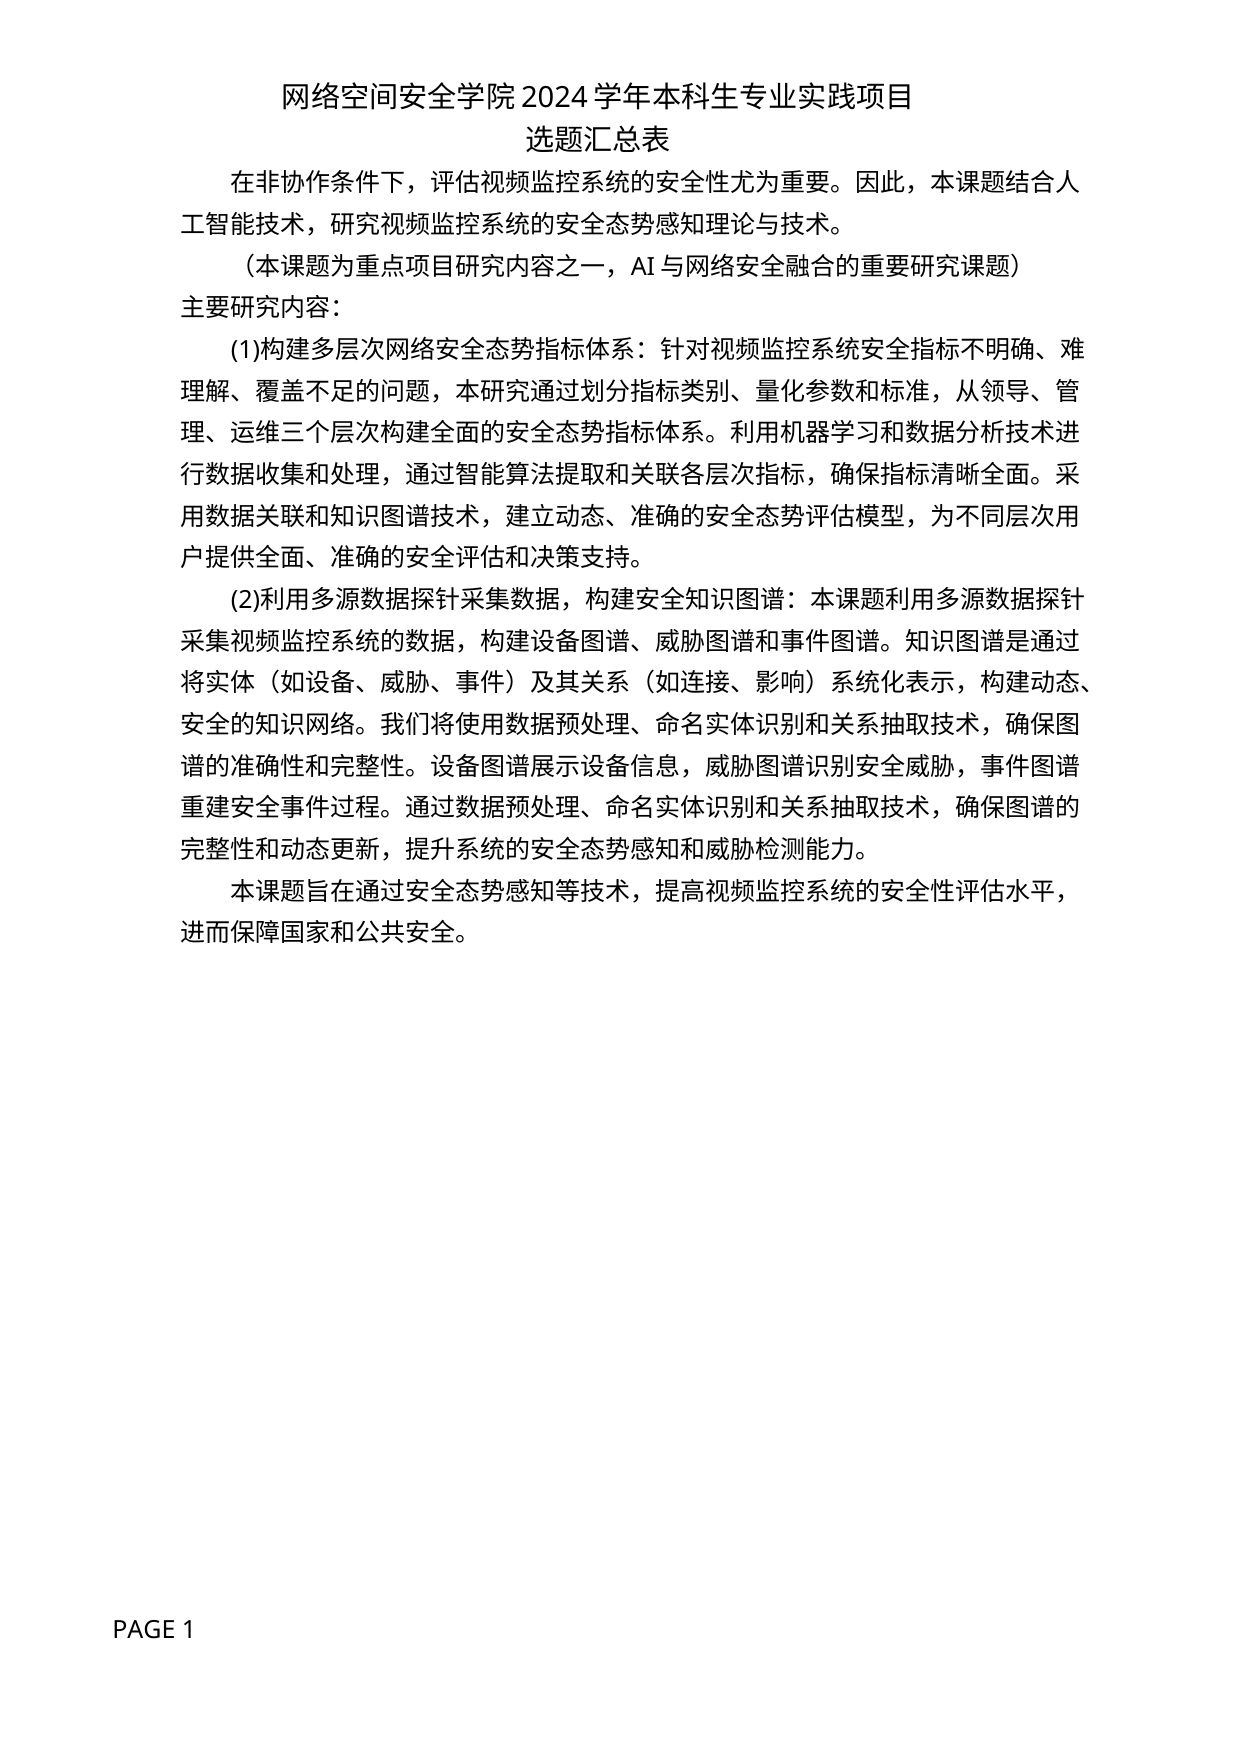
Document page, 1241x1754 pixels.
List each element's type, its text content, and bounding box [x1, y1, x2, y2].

list 主要研究内容： [181, 283, 1090, 325]
list (2)利用多源数据探针采集数据，构建安全知识图谱：本课题利用多源数据探针采集视频监控系统的数据，构建设备图谱、威胁图谱和事件图谱。知识图谱是通过将实体（如设备、威胁、事件）及其关系（如连接、影响）系统化表示，构建动态、安全的知识网络。我们将使用数据预处理、命名实体识别和关系抽取技术，确保图谱的准确性和完整性。设备图谱展示设备信息，威胁图谱识别安全威胁，事件图谱重建安全事件过程。通过数据预处理、命名实体识别和关系抽取技术，确保图谱的完整性和动态更新，提升系统的安全态势感知和威胁检测能力。 [181, 575, 1090, 867]
list 本课题旨在通过安全态势感知等技术，提高视频监控系统的安全性评估水平，进而保障国家和公共安全。 [181, 867, 1090, 950]
list （本课题为重点项目研究内容之一，AI与网络安全融合的重要研究课题） [181, 242, 1090, 283]
list (1)构建多层次网络安全态势指标体系：针对视频监控系统安全指标不明确、难理解、覆盖不足的问题，本研究通过划分指标类别、量化参数和标准，从领导、管理、运维三个层次构建全面的安全态势指标体系。利用机器学习和数据分析技术进行数据收集和处理，通过智能算法提取和关联各层次指标，确保指标清晰全面。采用数据关联和知识图谱技术，建立动态、准确的安全态势评估模型，为不同层次用户提供全面、准确的安全评估和决策支持。 [181, 325, 1090, 575]
list 在非协作条件下，评估视频监控系统的安全性尤为重要。因此，本课题结合人工智能技术，研究视频监控系统的安全态势感知理论与技术。 [181, 158, 1090, 242]
